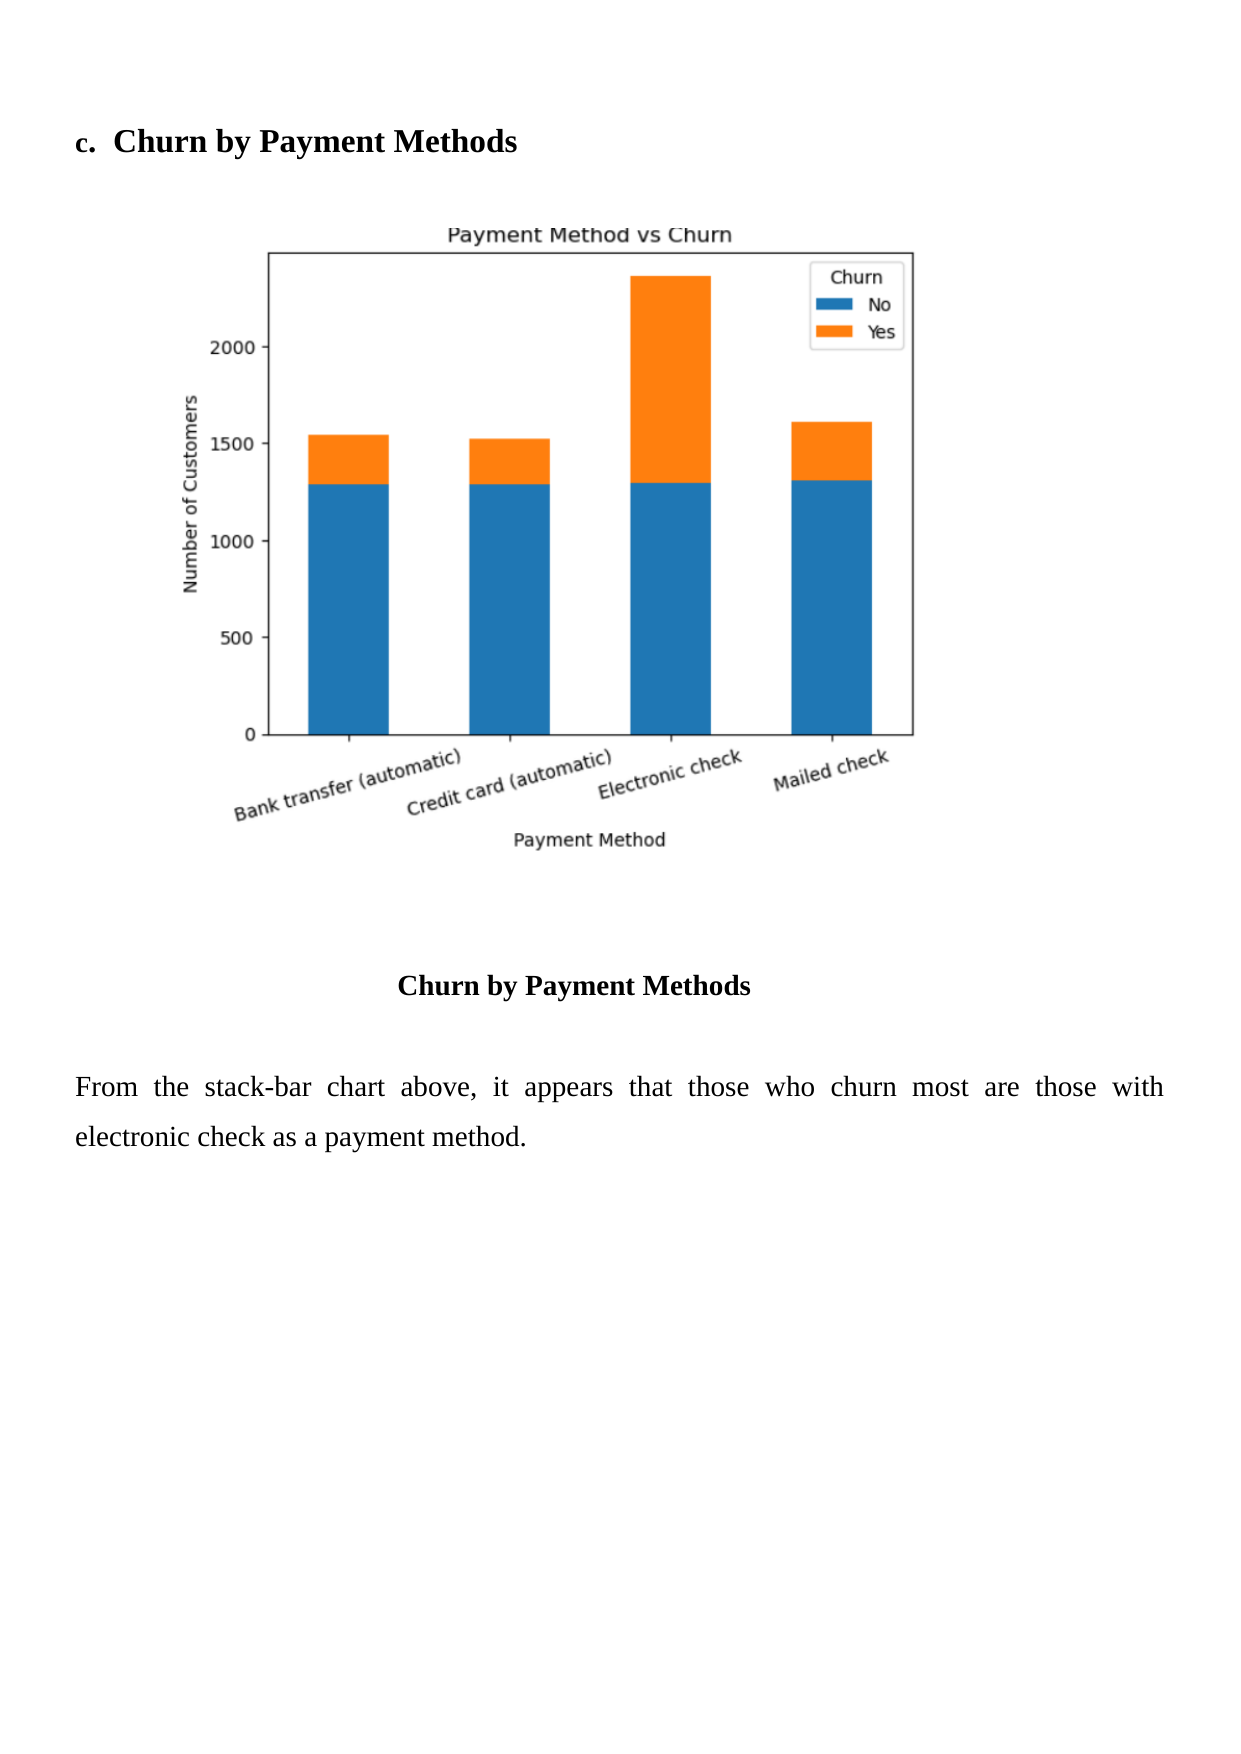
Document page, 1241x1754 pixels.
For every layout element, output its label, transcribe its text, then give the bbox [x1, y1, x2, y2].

text From the stack-bar chart above, it appears that those who churn most are those with electronic check as a payment method. [75, 1069, 1165, 1153]
text c. Churn by Payment Methods [75, 121, 1165, 159]
text Churn by Payment Methods [75, 968, 1165, 1002]
picture [75, 228, 1164, 856]
